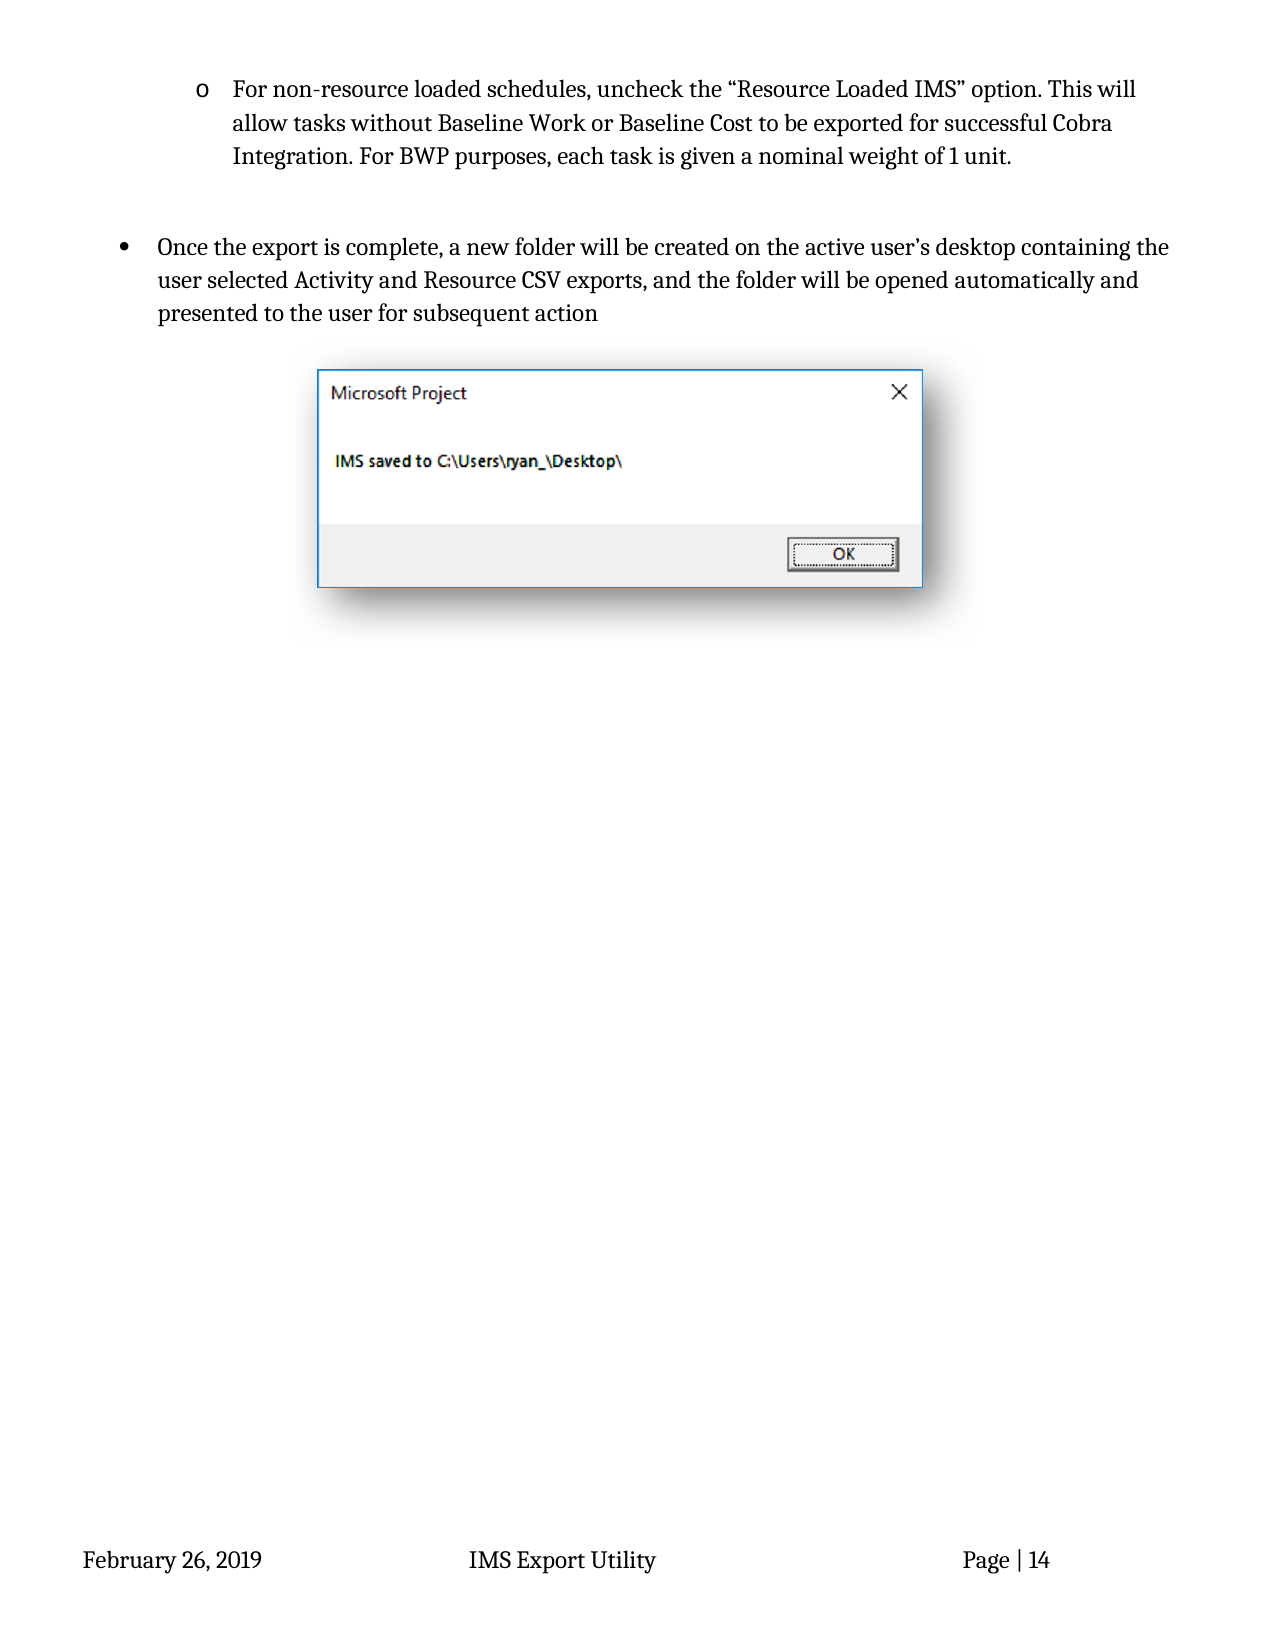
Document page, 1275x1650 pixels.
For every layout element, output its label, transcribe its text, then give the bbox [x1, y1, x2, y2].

list For non-resource loaded schedules, uncheck the “Resource Loaded IMS” option. This will allow tasks without Baseline Work or Baseline Cost to be exported for successful Cobra Integration. For BWP purposes, each task is given a nominal weight of 1 unit. [195, 75, 1192, 171]
list Once the export is complete, a new folder will be created on the active user’s desktop containing the user selected Activity and Resource CSV exports, and the folder will be opened automatically and presented to the user for subsequent action [120, 233, 1192, 328]
picture [317, 369, 923, 588]
